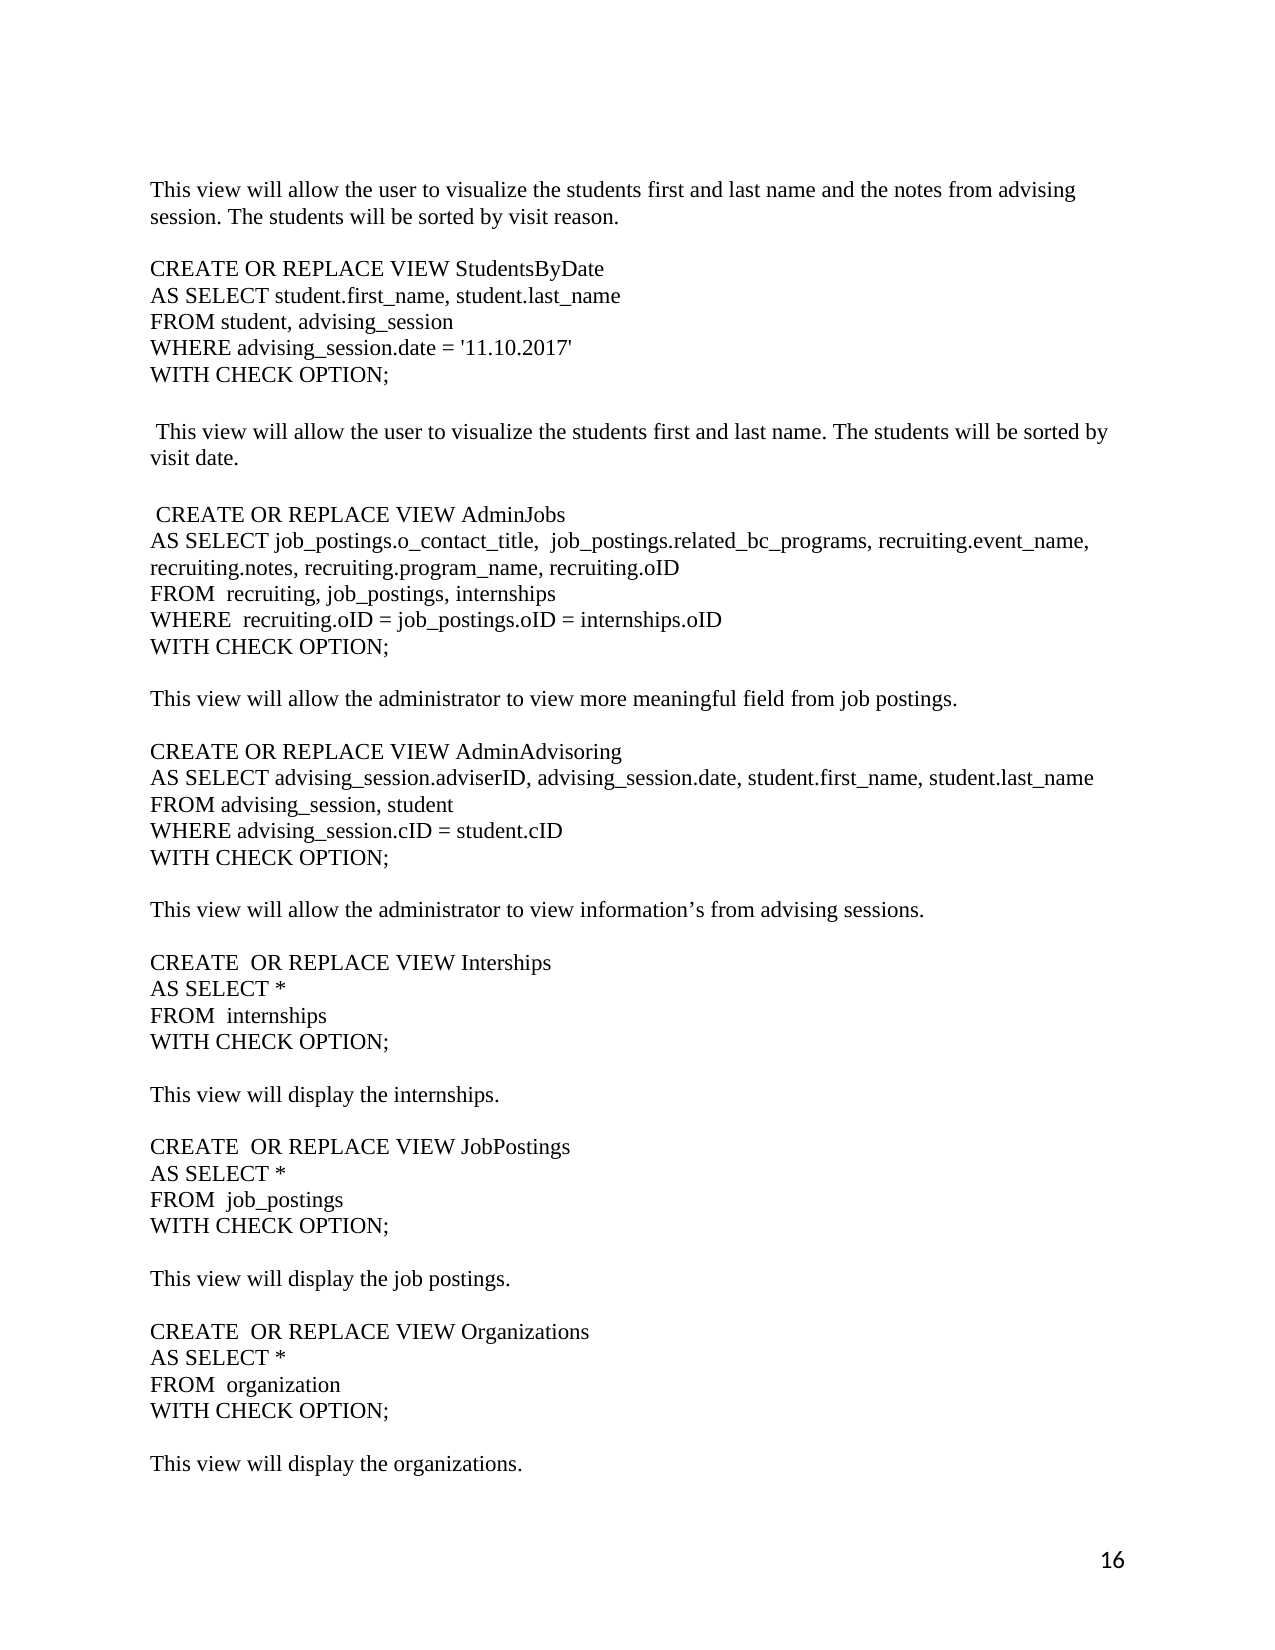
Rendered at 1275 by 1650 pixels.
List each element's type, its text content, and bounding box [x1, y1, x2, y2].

text CREATE OR REPLACE VIEW Interships [150, 949, 1125, 975]
text FROM advising_session, student [150, 791, 1125, 817]
text AS SELECT * [150, 1344, 1125, 1371]
text WITH CHECK OPTION; [150, 1028, 1125, 1054]
text AS SELECT student.first_name, student.last_name [150, 282, 1125, 308]
text CREATE OR REPLACE VIEW StudentsByDate [150, 255, 1125, 282]
text AS SELECT * [150, 975, 1125, 1002]
text FROM recruiting, job_postings, internships [150, 580, 1125, 606]
text This view will display the job postings. [150, 1265, 1125, 1292]
text FROM job_postings [150, 1186, 1125, 1212]
text This view will allow the administrator to view information’s from advising sessions. [150, 896, 1125, 923]
text WITH CHECK OPTION; [150, 1397, 1125, 1423]
text AS SELECT * [150, 1160, 1125, 1186]
text FROM internships [150, 1002, 1125, 1028]
text CREATE OR REPLACE VIEW Organizations [150, 1318, 1125, 1344]
text This view will allow the administrator to view more meaningful field from job postings. [150, 685, 1125, 712]
text WITH CHECK OPTION; [150, 843, 1125, 870]
text This view will allow the user to visualize the students first and last name and the notes from advising session. The students will be sorted by visit reason. [150, 176, 1125, 229]
text WHERE advising_session.cID = student.cID [150, 817, 1125, 843]
text WITH CHECK OPTION; [150, 633, 1125, 659]
text FROM student, advising_session [150, 308, 1125, 334]
text This view will display the organizations. [150, 1450, 1125, 1476]
text FROM organization [150, 1371, 1125, 1397]
text AS SELECT job_postings.o_contact_title, job_postings.related_bc_programs, recruiting.event_name, recruiting.notes, recruiting.program_name, recruiting.oID [150, 527, 1125, 580]
text CREATE OR REPLACE VIEW AdminJobs [150, 501, 1125, 527]
text WHERE recruiting.oID = job_postings.oID = internships.oID [150, 606, 1125, 633]
text This view will display the internships. [150, 1081, 1125, 1107]
text WITH CHECK OPTION; [150, 361, 1125, 387]
text CREATE OR REPLACE VIEW JobPostings [150, 1133, 1125, 1160]
text AS SELECT advising_session.adviserID, advising_session.date, student.first_name, student.last_name [150, 764, 1125, 791]
text WHERE advising_session.date = '11.10.2017' [150, 334, 1125, 361]
text CREATE OR REPLACE VIEW AdminAdvisoring [150, 738, 1125, 764]
text WITH CHECK OPTION; [150, 1212, 1125, 1239]
text This view will allow the user to visualize the students first and last name. The students will be sorted by visit date. [150, 418, 1125, 470]
